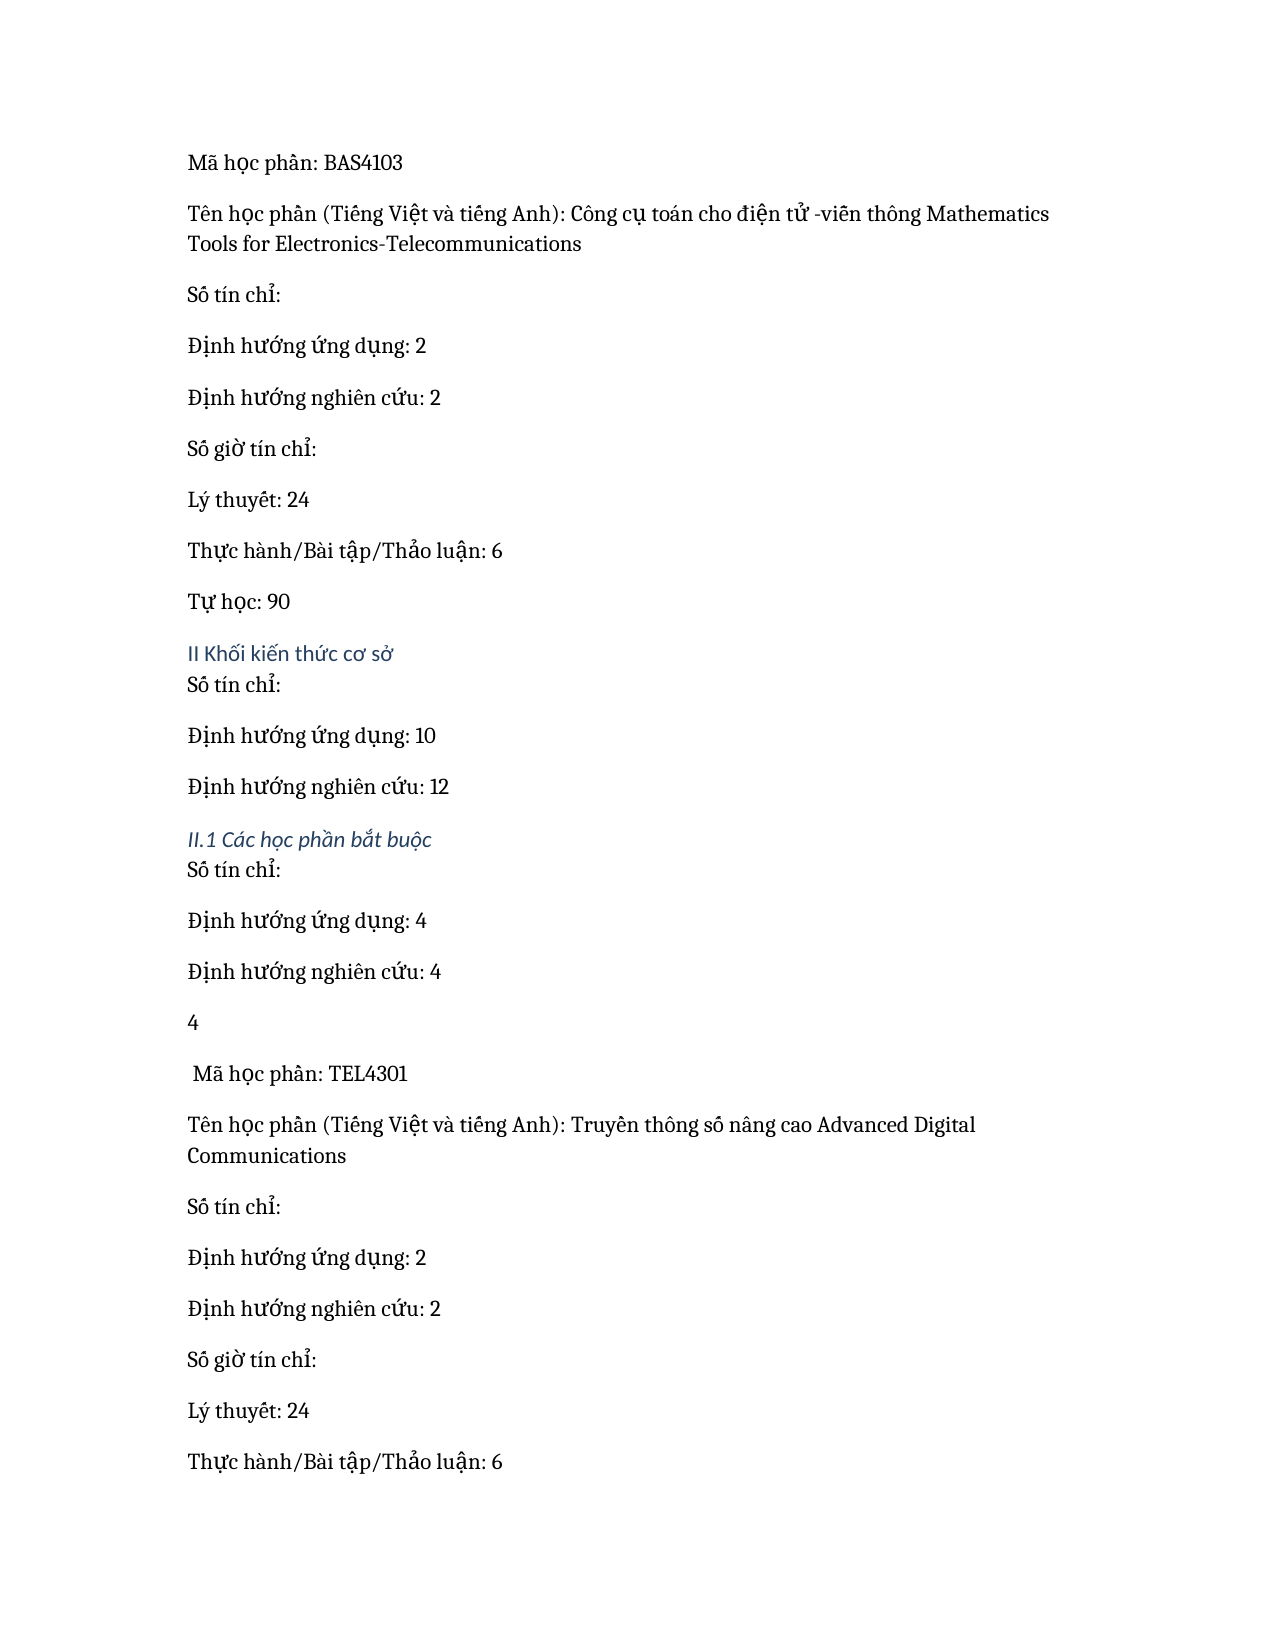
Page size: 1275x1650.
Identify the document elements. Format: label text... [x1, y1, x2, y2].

text Số giờ tín chỉ: [187, 435, 1087, 462]
text Mã học phần: BAS4103 [187, 150, 1087, 176]
text Số tín chỉ: [187, 672, 1087, 698]
text Số tín chỉ: [187, 1193, 1087, 1220]
text Định hướng nghiên cứu: 2 [187, 1296, 1087, 1322]
text Mã học phần: TEL4301 [187, 1061, 1087, 1088]
text Thực hành/Bài tập/Thảo luận: 6 [187, 537, 1087, 564]
text Định hướng ứng dụng: 4 [187, 908, 1087, 934]
subtitle II.1 Các học phần bắt buộc [187, 825, 1087, 853]
text Định hướng nghiên cứu: 12 [187, 774, 1087, 800]
text Định hướng ứng dụng: 2 [187, 1244, 1087, 1271]
text Định hướng nghiên cứu: 2 [187, 384, 1087, 411]
text Lý thuyết: 24 [187, 486, 1087, 513]
subtitle II Khối kiến thức cơ sở [187, 639, 1087, 668]
text Tên học phần (Tiếng Việt và tiếng Anh): Công cụ toán cho điện tử -viễn thông Mathematics Tools for Electronics-Telecommunications [187, 201, 1087, 258]
text Định hướng ứng dụng: 10 [187, 723, 1087, 749]
text 4 [187, 1010, 1087, 1037]
text Số tín chỉ: [187, 282, 1087, 309]
text Định hướng ứng dụng: 2 [187, 333, 1087, 360]
text Thực hành/Bài tập/Thảo luận: 6 [187, 1449, 1087, 1475]
text Định hướng nghiên cứu: 4 [187, 959, 1087, 986]
text Tự học: 90 [187, 588, 1087, 615]
text Tên học phần (Tiếng Việt và tiếng Anh): Truyền thông số nâng cao Advanced Digital Communications [187, 1112, 1087, 1169]
text Số tín chỉ: [187, 857, 1087, 883]
text Số giờ tín chỉ: [187, 1347, 1087, 1373]
text Lý thuyết: 24 [187, 1398, 1087, 1424]
